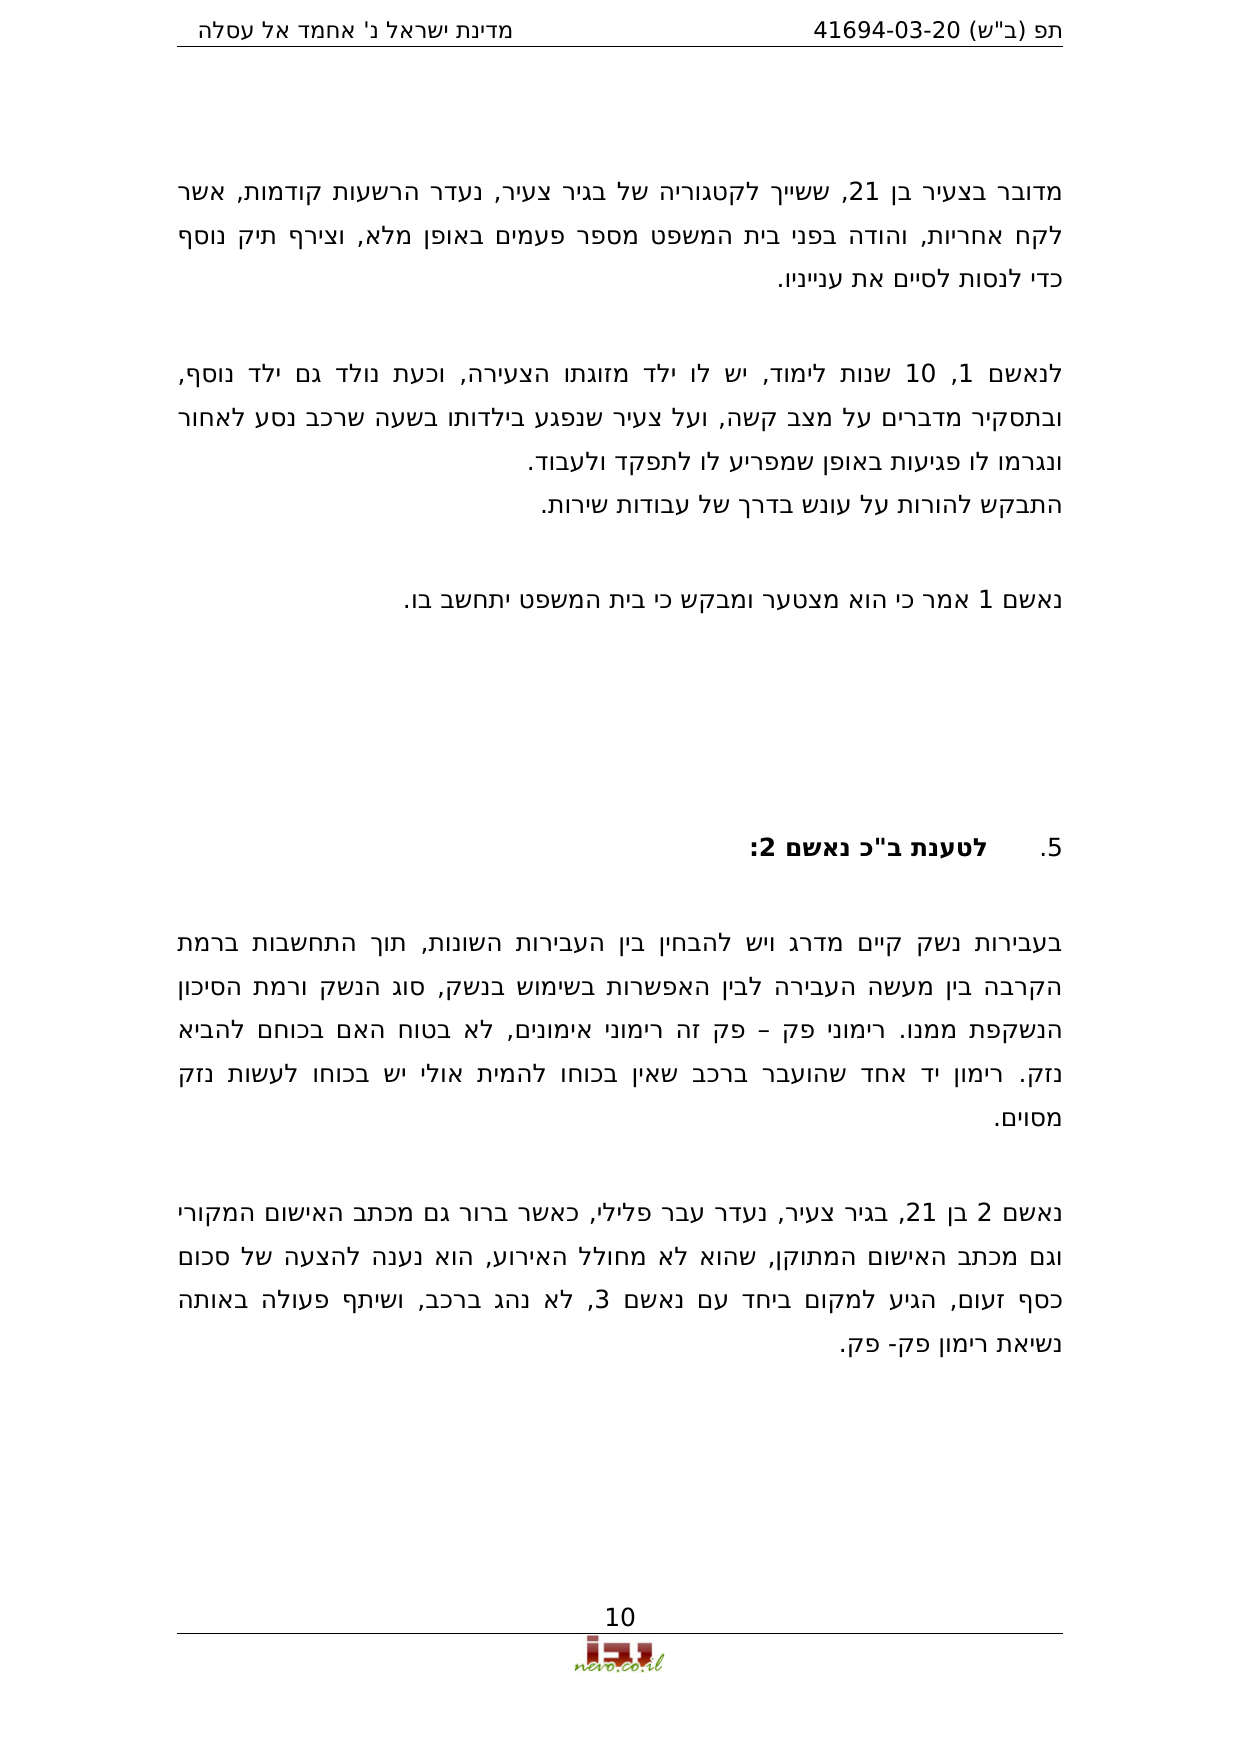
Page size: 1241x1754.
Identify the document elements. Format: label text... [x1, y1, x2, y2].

text 5. לטענת ב"כ נאשם 2: [177, 833, 1063, 863]
text נאשם 1 אמר כי הוא מצטער ומבקש כי בית המשפט יתחשב בו. [177, 586, 1063, 615]
text לנאשם 1, 10 שנות לימוד, יש לו ילד מזוגתו הצעירה, וכעת נולד גם ילד נוסף, ובתסקיר מדברים על מצב קשה, ועל צעיר שנפגע בילדותו בשעה שרכב נסע לאחור ונגרמו לו פגיעות באופן שמפריע לו לתפקד ולעבוד. [177, 359, 1063, 476]
text התבקש להורות על עונש בדרך של עבודות שירות. [177, 491, 1063, 520]
text בעבירות נשק קיים מדרג ויש להבחין בין העבירות השונות, תוך התחשבות ברמת הקרבה בין מעשה העבירה לבין האפשרות בשימוש בנשק, סוג הנשק ורמת הסיכון הנשקפת ממנו. רימוני פק – פק זה רימוני אימונים, לא בטוח האם בכוחם להביא נזק. רימון יד אחד שהועבר ברכב שאין בכוחו להמית אולי יש בכוחו לעשות נזק מסוים. [177, 928, 1063, 1132]
text נאשם 2 בן 21, בגיר צעיר, נעדר עבר פלילי, כאשר ברור גם מכתב האישום המקורי וגם מכתב האישום המתוקן, שהוא לא מחולל האירוע, הוא נענה להצעה של סכום כסף זעום, הגיע למקום ביחד עם נאשם 3, לא נהג ברכב, ושיתף פעולה באותה נשיאת רימון פק- פק. [177, 1198, 1063, 1358]
picture [574, 1635, 666, 1673]
text מדובר בצעיר בן 21, ששייך לקטגוריה של בגיר צעיר, נעדר הרשעות קודמות, אשר לקח אחריות, והודה בפני בית המשפט מספר פעמים באופן מלא, וצירף תיק נוסף כדי לנסות לסיים את ענייניו. [177, 177, 1063, 294]
